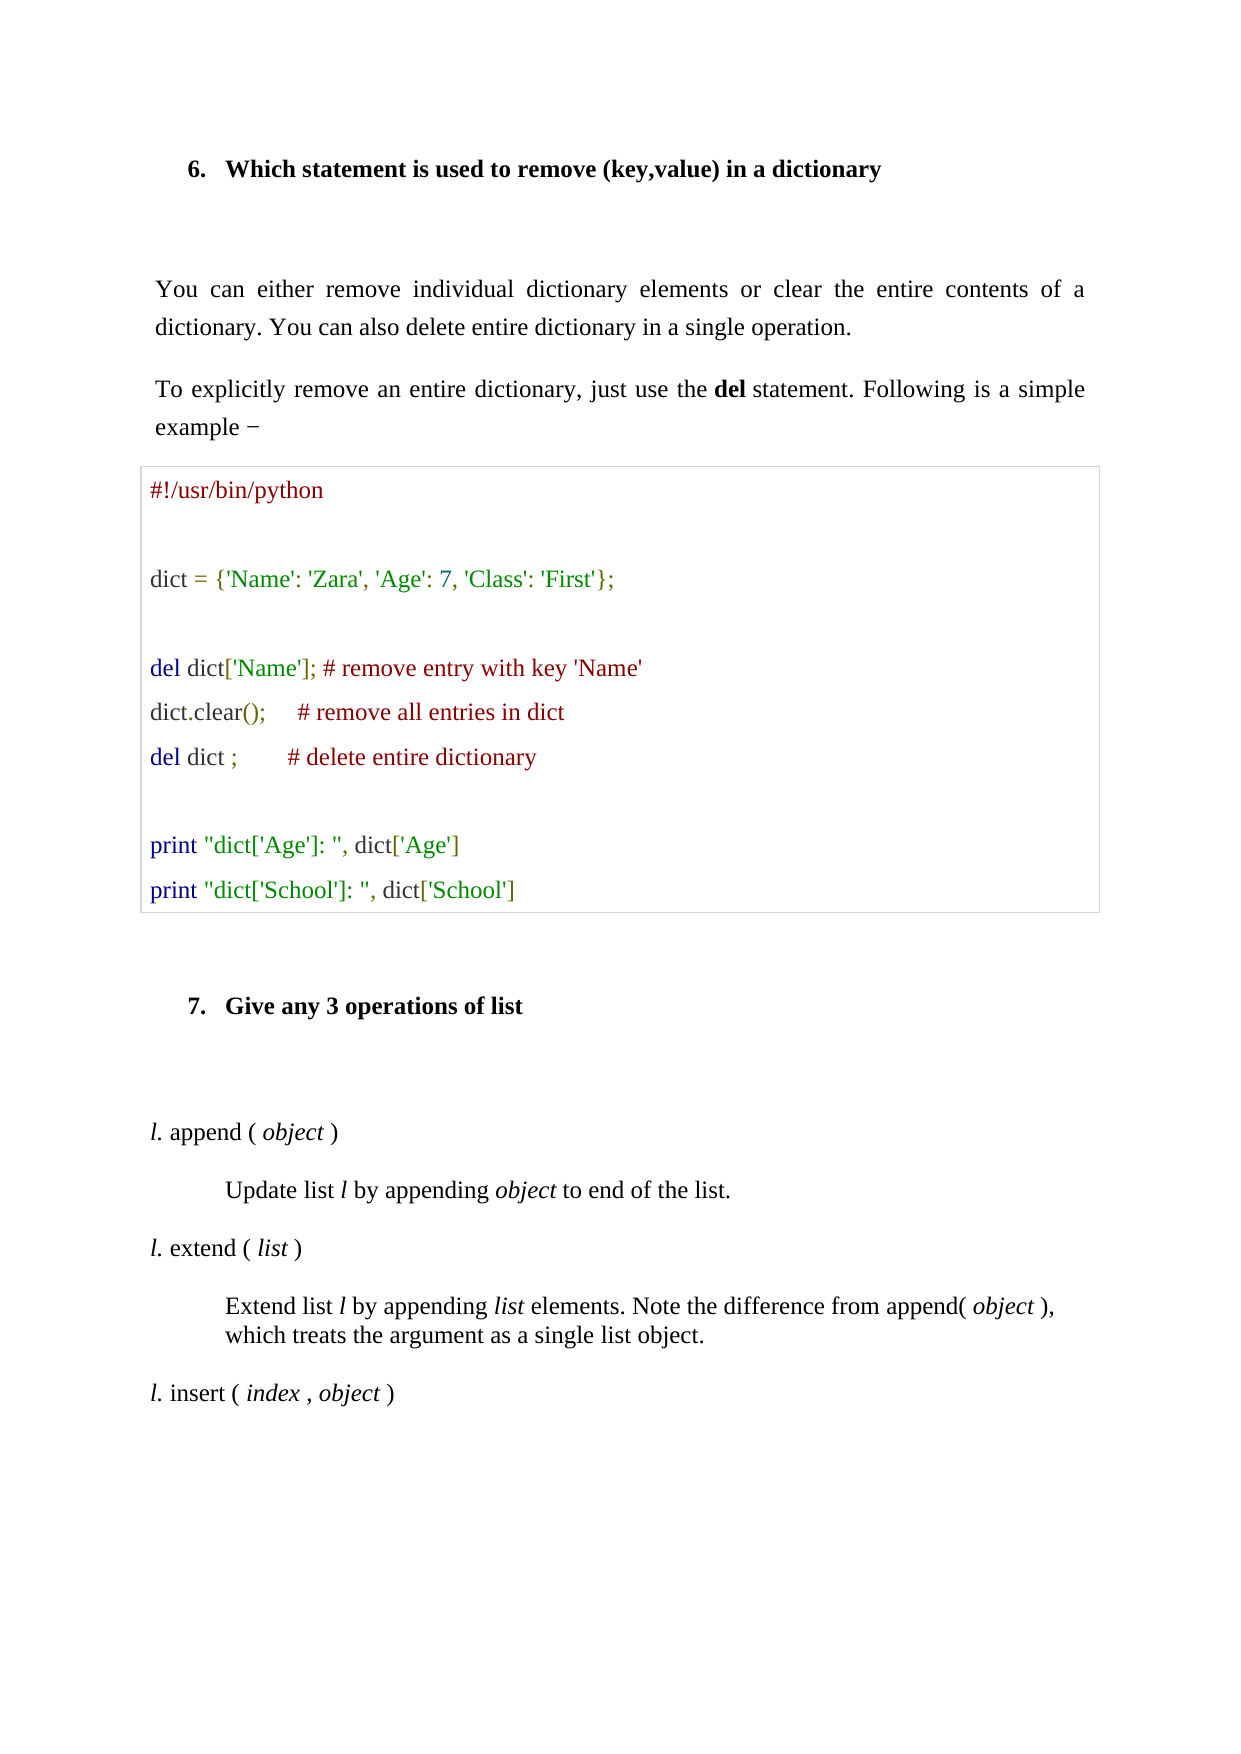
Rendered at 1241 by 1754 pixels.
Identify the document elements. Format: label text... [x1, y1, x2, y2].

text Extend list l by appending list elements. Note the difference from append( object ), which treats the argument as a single list object. [225, 1291, 1090, 1348]
text dict.clear(); # remove all entries in dict [142, 687, 1099, 726]
list Give any 3 operations of list [187, 991, 1090, 1020]
text You can either remove individual dictionary elements or clear the entire contents of a dictionary. You can also delete entire dictionary in a single operation. [155, 266, 1085, 341]
text Update list l by appending object to end of the list. [225, 1175, 1090, 1204]
text dict = {'Name': 'Zara', 'Age': 7, 'Class': 'First'}; [142, 554, 1099, 593]
text l. extend ( list ) [150, 1233, 1090, 1262]
text del dict ; # delete entire dictionary [142, 732, 1099, 771]
text l. insert ( index , object ) [150, 1378, 1090, 1406]
text del dict['Name']; # remove entry with key 'Name' [142, 643, 1099, 682]
text #!/usr/bin/python [142, 467, 1099, 504]
text To explicitly remove an entire dictionary, just use the del statement. Following is a simple example − [155, 366, 1085, 441]
text l. append ( object ) [150, 1117, 1090, 1146]
list Which statement is used to remove (key,value) in a dictionary [187, 150, 1090, 183]
text print "dict['School']: ", dict['School'] [142, 865, 1099, 912]
text print "dict['Age']: ", dict['Age'] [142, 821, 1099, 859]
